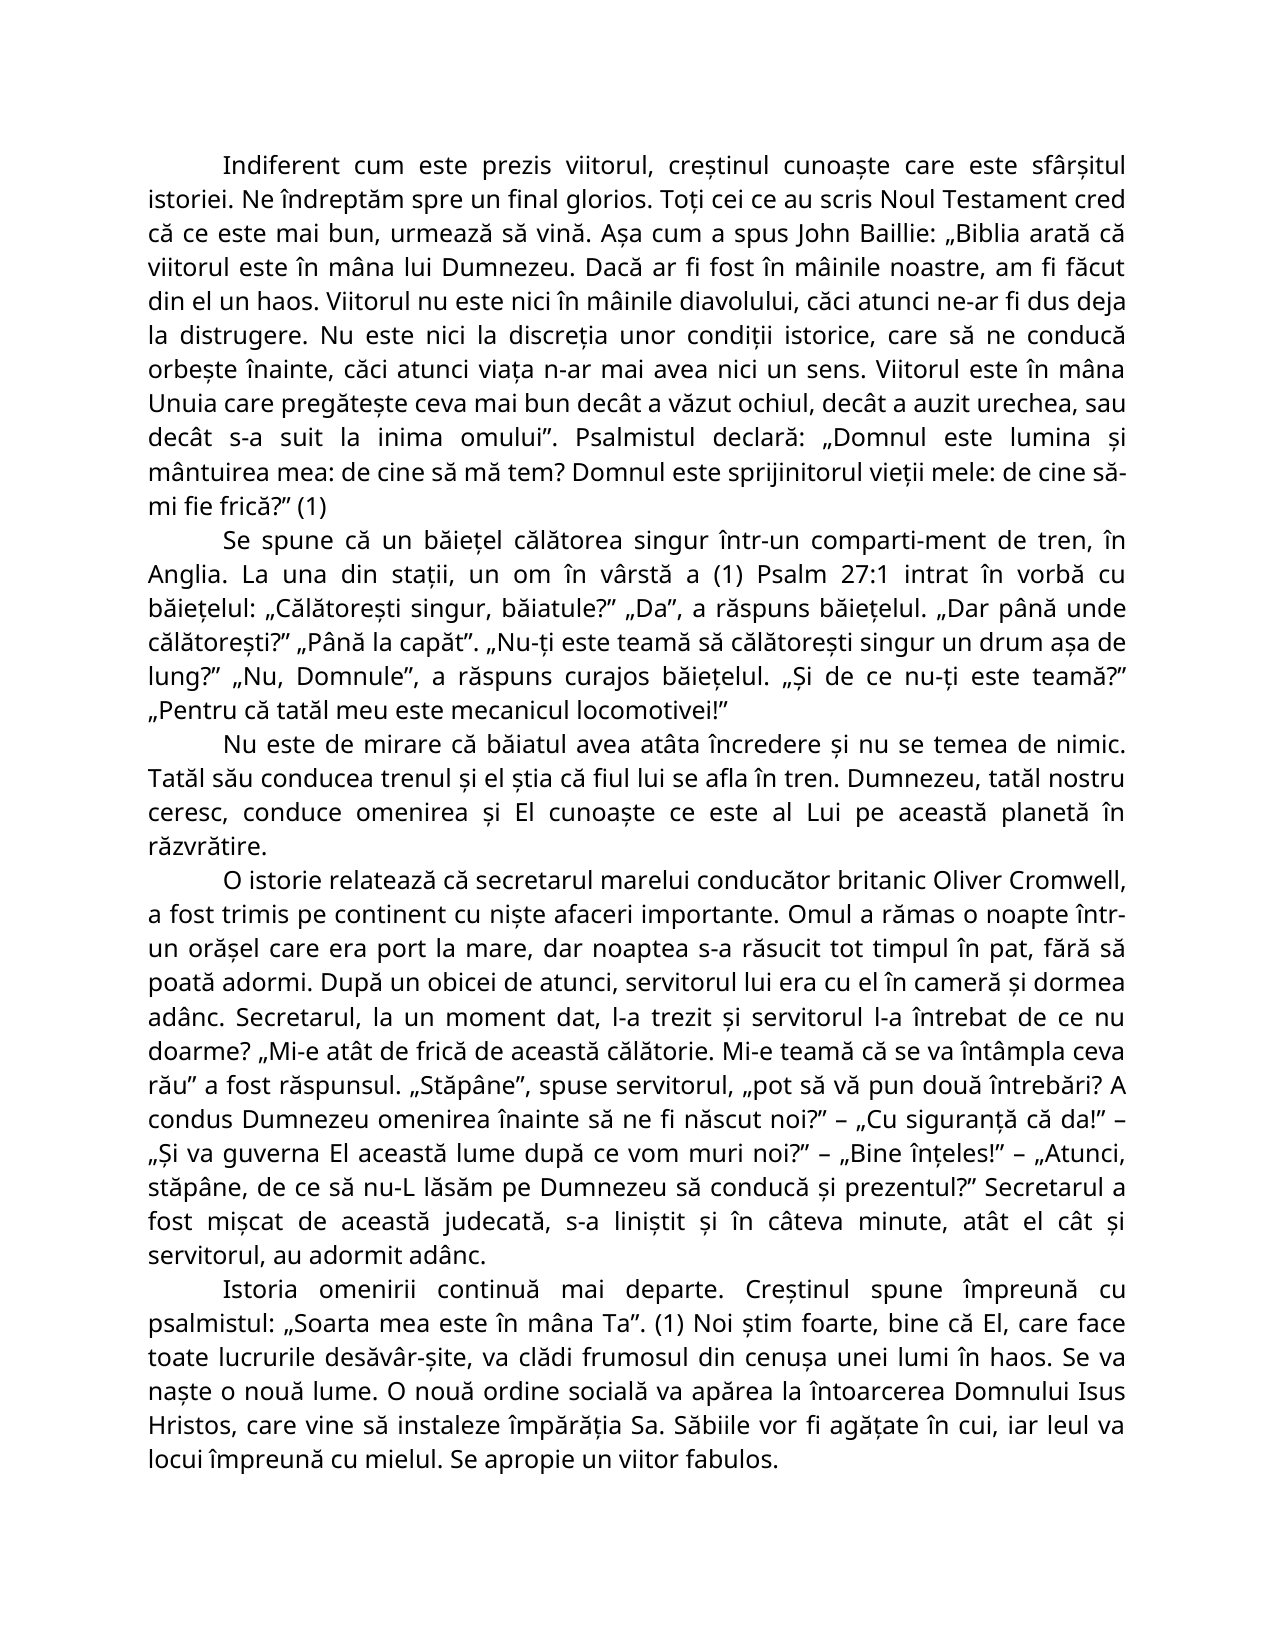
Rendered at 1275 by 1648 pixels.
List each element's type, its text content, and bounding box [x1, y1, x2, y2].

text Se spune că un băieţel călătorea singur într-un comparti-ment de tren, în Anglia. La una din staţii, un om în vârstă a (1) Psalm 27:1 intrat în vorbă cu băieţelul: „Călătoreşti singur, băiatule?” „Da”, a răspuns băieţelul. „Dar până unde călătoreşti?” „Până la capăt”. „Nu-ţi este teamă să călătoreşti singur un drum aşa de lung?” „Nu, Domnule”, a răspuns curajos băieţelul. „Şi de ce nu-ţi este teamă?” „Pentru că tatăl meu este mecanicul locomotivei!” [148, 522, 1127, 727]
text Istoria omenirii continuă mai departe. Creştinul spune împreună cu psalmistul: „Soarta mea este în mâna Ta”. (1) Noi ştim foarte, bine că El, care face toate lucrurile desăvâr-şite, va clădi frumosul din cenuşa unei lumi în haos. Se va naşte o nouă lume. O nouă ordine socială va apărea la întoarcerea Domnului Isus Hristos, care vine să instaleze împărăţia Sa. Săbiile vor fi agăţate în cui, iar leul va locui împreună cu mielul. Se apropie un viitor fabulos. [148, 1272, 1127, 1476]
text Indiferent cum este prezis viitorul, creştinul cunoaşte care este sfârşitul istoriei. Ne îndreptăm spre un final glorios. Toţi cei ce au scris Noul Testament cred că ce este mai bun, urmează să vină. Aşa cum a spus John Baillie: „Biblia arată că viitorul este în mâna lui Dumnezeu. Dacă ar fi fost în mâinile noastre, am fi făcut din el un haos. Viitorul nu este nici în mâinile diavolului, căci atunci ne-ar fi dus deja la distrugere. Nu este nici la discreţia unor condiţii istorice, care să ne conducă orbeşte înainte, căci atunci viaţa n-ar mai avea nici un sens. Viitorul este în mâna Unuia care pregăteşte ceva mai bun decât a văzut ochiul, decât a auzit urechea, sau decât s-a suit la inima omului”. Psalmistul declară: „Domnul este lumina şi mântuirea mea: de cine să mă tem? Domnul este sprijinitorul vieţii mele: de cine să-mi fie frică?” (1) [148, 148, 1127, 522]
text O istorie relatează că secretarul marelui conducător britanic Oliver Cromwell, a fost trimis pe continent cu nişte afaceri importante. Omul a rămas o noapte într-un orăşel care era port la mare, dar noaptea s-a răsucit tot timpul în pat, fără să poată adormi. După un obicei de atunci, servitorul lui era cu el în cameră şi dormea adânc. Secretarul, la un moment dat, l-a trezit şi servitorul l-a întrebat de ce nu doarme? „Mi-e atât de frică de această călătorie. Mi-e teamă că se va întâmpla ceva rău” a fost răspunsul. „Stăpâne”, spuse servitorul, „pot să vă pun două întrebări? A condus Dumnezeu omenirea înainte să ne fi născut noi?” – „Cu siguranţă că da!” – „Şi va guverna El această lume după ce vom muri noi?” – „Bine înţeles!” – „Atunci, stăpâne, de ce să nu-L lăsăm pe Dumnezeu să conducă şi prezentul?” Secretarul a fost mişcat de această judecată, s-a liniştit şi în câteva minute, atât el cât şi servitorul, au adormit adânc. [148, 863, 1127, 1272]
text Nu este de mirare că băiatul avea atâta încredere şi nu se temea de nimic. Tatăl său conducea trenul şi el ştia că fiul lui se afla în tren. Dumnezeu, tatăl nostru ceresc, conduce omenirea şi El cunoaşte ce este al Lui pe această planetă în răzvrătire. [148, 727, 1127, 863]
